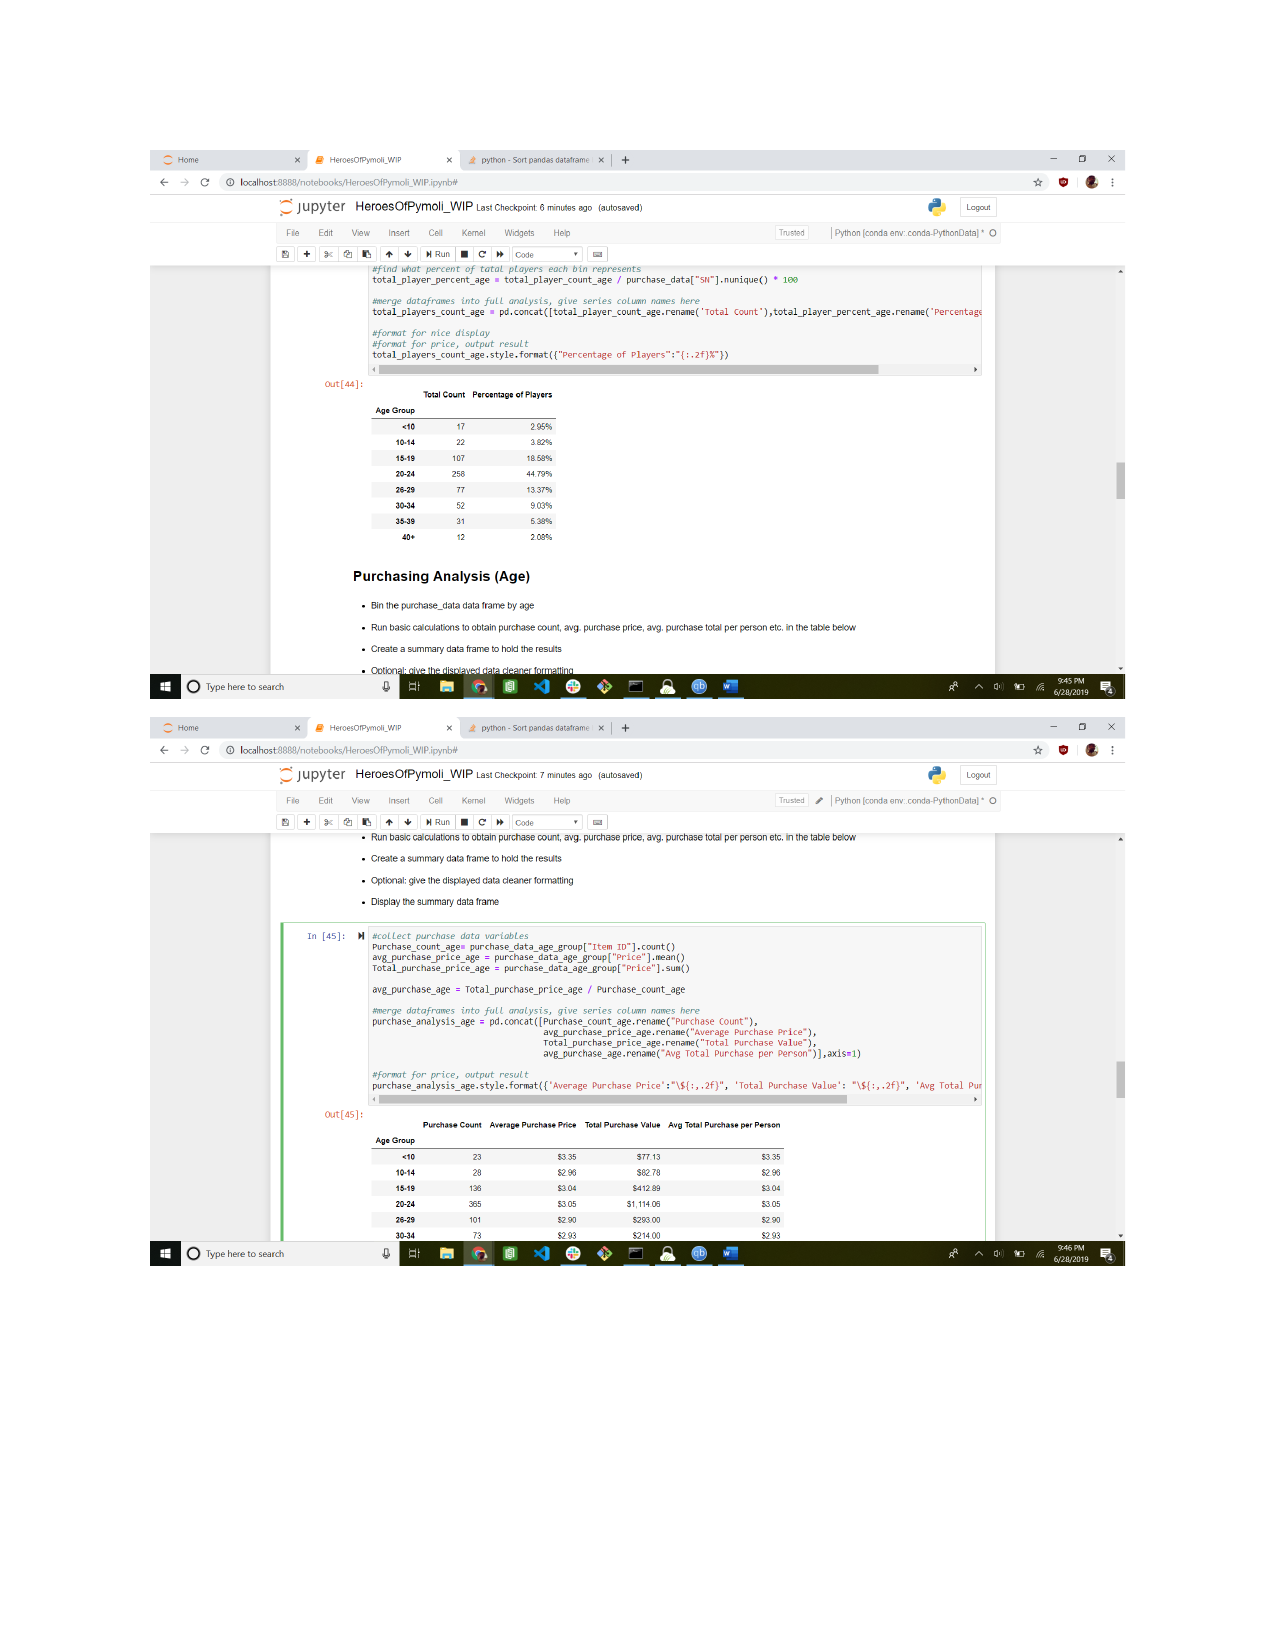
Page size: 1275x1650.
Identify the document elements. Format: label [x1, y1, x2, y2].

picture [150, 150, 1125, 699]
picture [150, 717, 1125, 1266]
